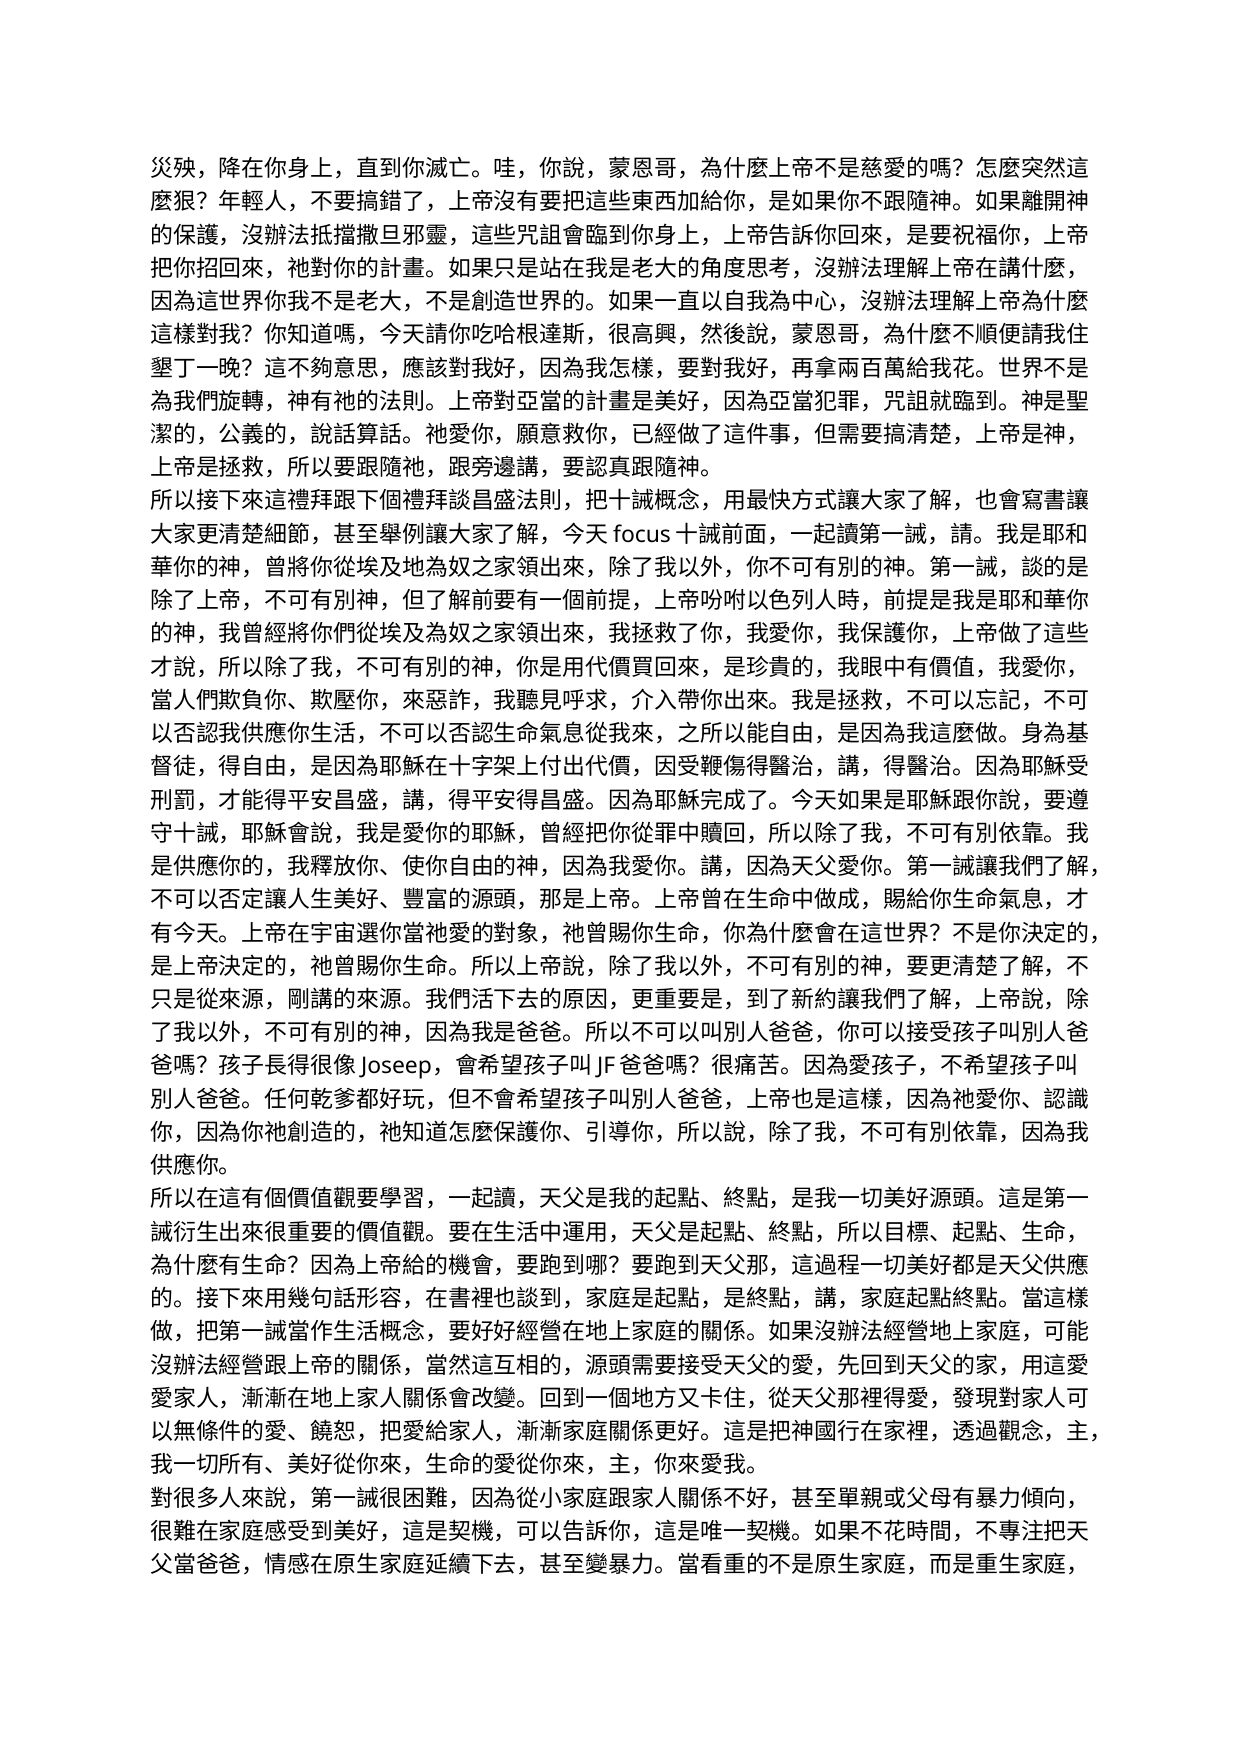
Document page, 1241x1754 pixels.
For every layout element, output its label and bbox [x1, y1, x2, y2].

text [150, 150, 1090, 1579]
